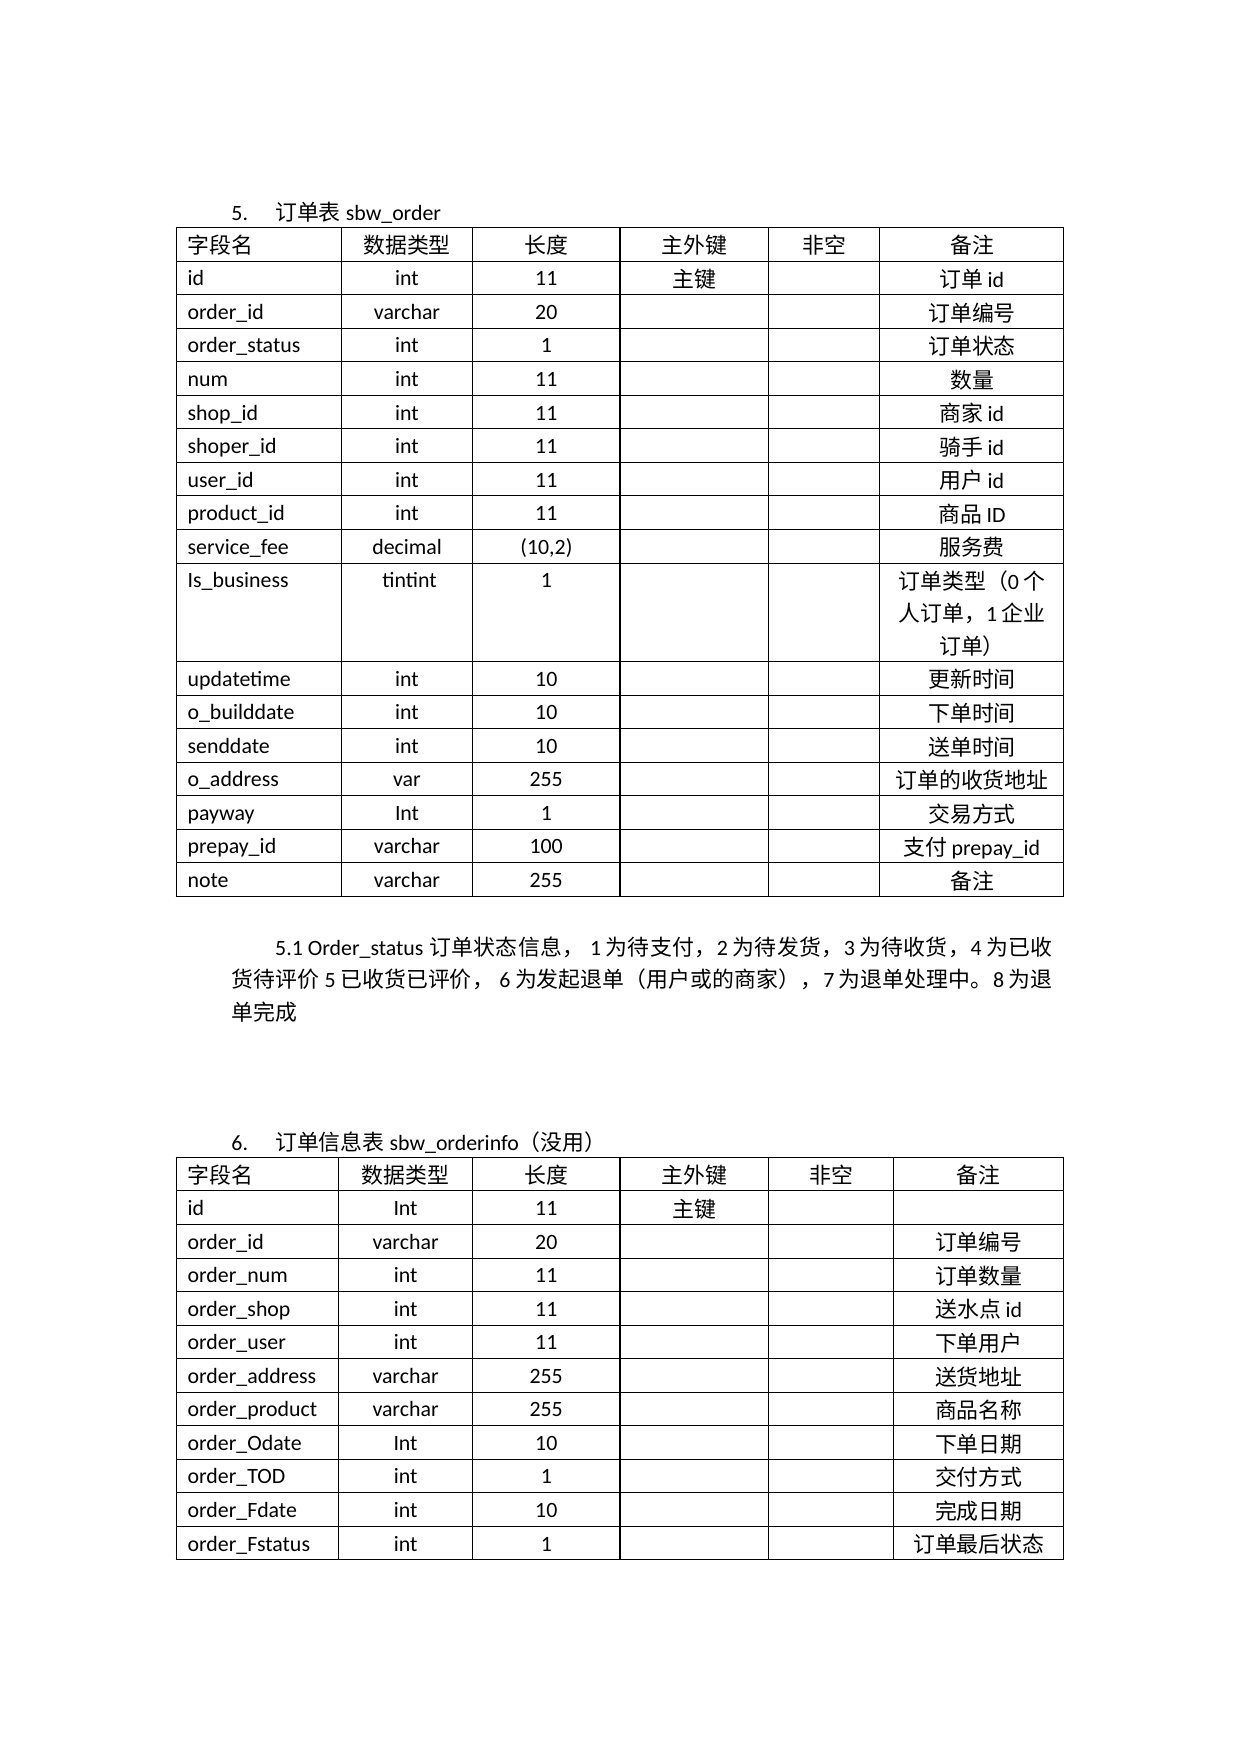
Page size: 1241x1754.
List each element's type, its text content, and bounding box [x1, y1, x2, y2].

table_header 长度 [473, 1158, 619, 1190]
table_cell [769, 662, 879, 694]
table_cell int [339, 1527, 472, 1559]
table_cell varchar [342, 863, 472, 896]
table_cell 支付prepay_id [880, 830, 1063, 862]
table_cell [769, 1359, 893, 1392]
table_cell [621, 863, 768, 896]
table_header 数据类型 [339, 1158, 472, 1190]
table_cell [769, 1460, 893, 1492]
table_cell [769, 1493, 893, 1526]
table_cell [621, 1225, 768, 1257]
table_cell 商品名称 [894, 1393, 1063, 1425]
table_cell updatetime [177, 662, 341, 694]
table_cell [769, 295, 879, 328]
table_cell 订单的收货地址 [880, 763, 1063, 795]
list Order_status 订单状态信息， 1为待支付，2为待发货，3为待收货，4为已收货待评价 5已收货已评价， 6为发起退单（用户或的商家），7为退单处理中。8为退单完成 [231, 929, 1053, 1027]
table_cell 11 [473, 1259, 619, 1291]
table_cell int [339, 1326, 472, 1358]
table_cell [621, 1292, 768, 1324]
table_cell 服务费 [880, 530, 1063, 562]
table_cell int [342, 396, 472, 428]
table_cell 255 [473, 1359, 619, 1392]
table_cell [621, 396, 768, 428]
table_cell [621, 1259, 768, 1291]
table_cell 11 [473, 463, 619, 495]
table_cell 255 [473, 763, 619, 795]
table_cell 数量 [880, 362, 1063, 395]
table_cell [769, 1292, 893, 1324]
table_cell [769, 262, 879, 294]
table_cell [769, 696, 879, 728]
table_cell [621, 1359, 768, 1392]
table_cell 11 [473, 262, 619, 294]
table_cell 用户id [880, 463, 1063, 495]
table_cell [769, 564, 879, 661]
table_header 字段名 [177, 228, 341, 261]
table_cell 1 [473, 796, 619, 829]
table_cell [769, 530, 879, 562]
table_cell Is_business [177, 564, 341, 661]
table_cell order_id [177, 1225, 338, 1257]
table_cell 骑手id [880, 429, 1063, 462]
table_cell decimal [342, 530, 472, 562]
table_cell [769, 1393, 893, 1425]
table_cell 订单数量 [894, 1259, 1063, 1291]
table_cell Int [339, 1191, 472, 1224]
table_cell [621, 295, 768, 328]
table_cell [621, 763, 768, 795]
table_cell 1 [473, 1527, 619, 1559]
table_cell [621, 1393, 768, 1425]
table_cell 1 [473, 564, 619, 661]
table_cell num [177, 362, 341, 395]
table_cell 订单状态 [880, 329, 1063, 361]
table_cell order_address [177, 1359, 338, 1392]
table_cell 备注 [880, 863, 1063, 896]
table_cell 更新时间 [880, 662, 1063, 694]
table_cell 10 [473, 696, 619, 728]
list 订单表 sbw_order [187, 194, 1053, 227]
table_cell order_user [177, 1326, 338, 1358]
table_cell 订单编号 [894, 1225, 1063, 1257]
table_cell order_Odate [177, 1426, 338, 1459]
table_cell order_product [177, 1393, 338, 1425]
table_cell 10 [473, 729, 619, 762]
table_cell [769, 729, 879, 762]
table_cell order_id [177, 295, 341, 328]
table_header 备注 [880, 228, 1063, 261]
table_cell [621, 329, 768, 361]
table_cell note [177, 863, 341, 896]
table_cell Int [339, 1426, 472, 1459]
table_cell 255 [473, 1393, 619, 1425]
table_cell order_TOD [177, 1460, 338, 1492]
table_cell [621, 830, 768, 862]
table_cell 11 [473, 1292, 619, 1324]
table_cell [621, 696, 768, 728]
table_cell [769, 1426, 893, 1459]
table_cell varchar [339, 1225, 472, 1257]
table_cell [769, 796, 879, 829]
table_cell int [342, 662, 472, 694]
table_cell 10 [473, 1493, 619, 1526]
table_cell order_status [177, 329, 341, 361]
table_cell [621, 1326, 768, 1358]
table_cell [894, 1191, 1063, 1224]
table_cell user_id [177, 463, 341, 495]
table_cell [621, 362, 768, 395]
table_cell shop_id [177, 396, 341, 428]
table_cell 1 [473, 329, 619, 361]
table_cell id [177, 1191, 338, 1224]
table_cell [769, 463, 879, 495]
table_cell varchar [339, 1393, 472, 1425]
table_cell product_id [177, 496, 341, 529]
table_cell order_Fdate [177, 1493, 338, 1526]
table_header 字段名 [177, 1158, 338, 1190]
table_cell senddate [177, 729, 341, 762]
table_cell [621, 662, 768, 694]
table_cell 送货地址 [894, 1359, 1063, 1392]
table_cell 20 [473, 1225, 619, 1257]
table_cell [769, 429, 879, 462]
table_cell 255 [473, 863, 619, 896]
table_cell [621, 1426, 768, 1459]
table_cell 交易方式 [880, 796, 1063, 829]
table_cell 11 [473, 496, 619, 529]
table_cell 100 [473, 830, 619, 862]
table_cell int [342, 729, 472, 762]
table_cell [621, 429, 768, 462]
table_header 数据类型 [342, 228, 472, 261]
table_cell varchar [339, 1359, 472, 1392]
table_cell [621, 796, 768, 829]
table_cell [621, 1493, 768, 1526]
table_header 非空 [769, 228, 879, 261]
table_header 主外键 [621, 1158, 768, 1190]
table_cell 送单时间 [880, 729, 1063, 762]
table_cell int [342, 329, 472, 361]
table_cell Int [342, 796, 472, 829]
table_cell [621, 1527, 768, 1559]
table_cell [769, 1259, 893, 1291]
table_cell int [339, 1460, 472, 1492]
table_header 备注 [894, 1158, 1063, 1190]
table_cell (10,2) [473, 530, 619, 562]
table_cell 送水点id [894, 1292, 1063, 1324]
table_cell [769, 362, 879, 395]
table_cell 订单最后状态 [894, 1527, 1063, 1559]
table_cell o_builddate [177, 696, 341, 728]
table_cell 订单类型（0个人订单，1企业订单） [880, 564, 1063, 661]
table_cell order_Fstatus [177, 1527, 338, 1559]
table_cell int [339, 1493, 472, 1526]
table_cell 11 [473, 429, 619, 462]
list 订单信息表 sbw_orderinfo（没用） [187, 1124, 1053, 1157]
table_cell payway [177, 796, 341, 829]
table_cell 11 [473, 1326, 619, 1358]
table_header 非空 [769, 1158, 893, 1190]
table_cell 20 [473, 295, 619, 328]
table_cell [621, 496, 768, 529]
table_cell varchar [342, 295, 472, 328]
table_cell int [339, 1259, 472, 1291]
table_cell [621, 729, 768, 762]
table_cell [769, 396, 879, 428]
table_cell service_fee [177, 530, 341, 562]
table_cell int [342, 429, 472, 462]
table_cell int [342, 463, 472, 495]
table_cell [621, 530, 768, 562]
table_cell shoper_id [177, 429, 341, 462]
table_cell varchar [342, 830, 472, 862]
table_cell 11 [473, 1191, 619, 1224]
table_cell 订单id [880, 262, 1063, 294]
table_cell var [342, 763, 472, 795]
table_cell order_shop [177, 1292, 338, 1324]
table_cell [769, 830, 879, 862]
table_header 主外键 [621, 228, 768, 261]
table_cell [769, 329, 879, 361]
table_cell int [342, 362, 472, 395]
table_cell [621, 463, 768, 495]
table_cell 主键 [621, 262, 768, 294]
table_cell [769, 1326, 893, 1358]
table_cell 下单时间 [880, 696, 1063, 728]
table_cell [769, 1191, 893, 1224]
table_cell tintint [342, 564, 472, 661]
table_cell int [339, 1292, 472, 1324]
table_cell order_num [177, 1259, 338, 1291]
table_cell int [342, 696, 472, 728]
table_cell id [177, 262, 341, 294]
table_cell [621, 564, 768, 661]
table_cell 10 [473, 1426, 619, 1459]
table_cell 完成日期 [894, 1493, 1063, 1526]
table_cell o_address [177, 763, 341, 795]
table_cell [769, 763, 879, 795]
table_cell 1 [473, 1460, 619, 1492]
table_cell 商家id [880, 396, 1063, 428]
table_cell int [342, 262, 472, 294]
table_cell 商品ID [880, 496, 1063, 529]
table_cell [769, 1225, 893, 1257]
table_cell int [342, 496, 472, 529]
table_cell 11 [473, 362, 619, 395]
table_cell 下单用户 [894, 1326, 1063, 1358]
table_cell [769, 1527, 893, 1559]
table_cell 订单编号 [880, 295, 1063, 328]
table_cell 10 [473, 662, 619, 694]
table_header 长度 [473, 228, 619, 261]
table_cell 主键 [621, 1191, 768, 1224]
table_cell 下单日期 [894, 1426, 1063, 1459]
table_cell [621, 1460, 768, 1492]
table_cell 11 [473, 396, 619, 428]
table_cell [769, 863, 879, 896]
table_cell [769, 496, 879, 529]
table_cell 交付方式 [894, 1460, 1063, 1492]
table_cell prepay_id [177, 830, 341, 862]
